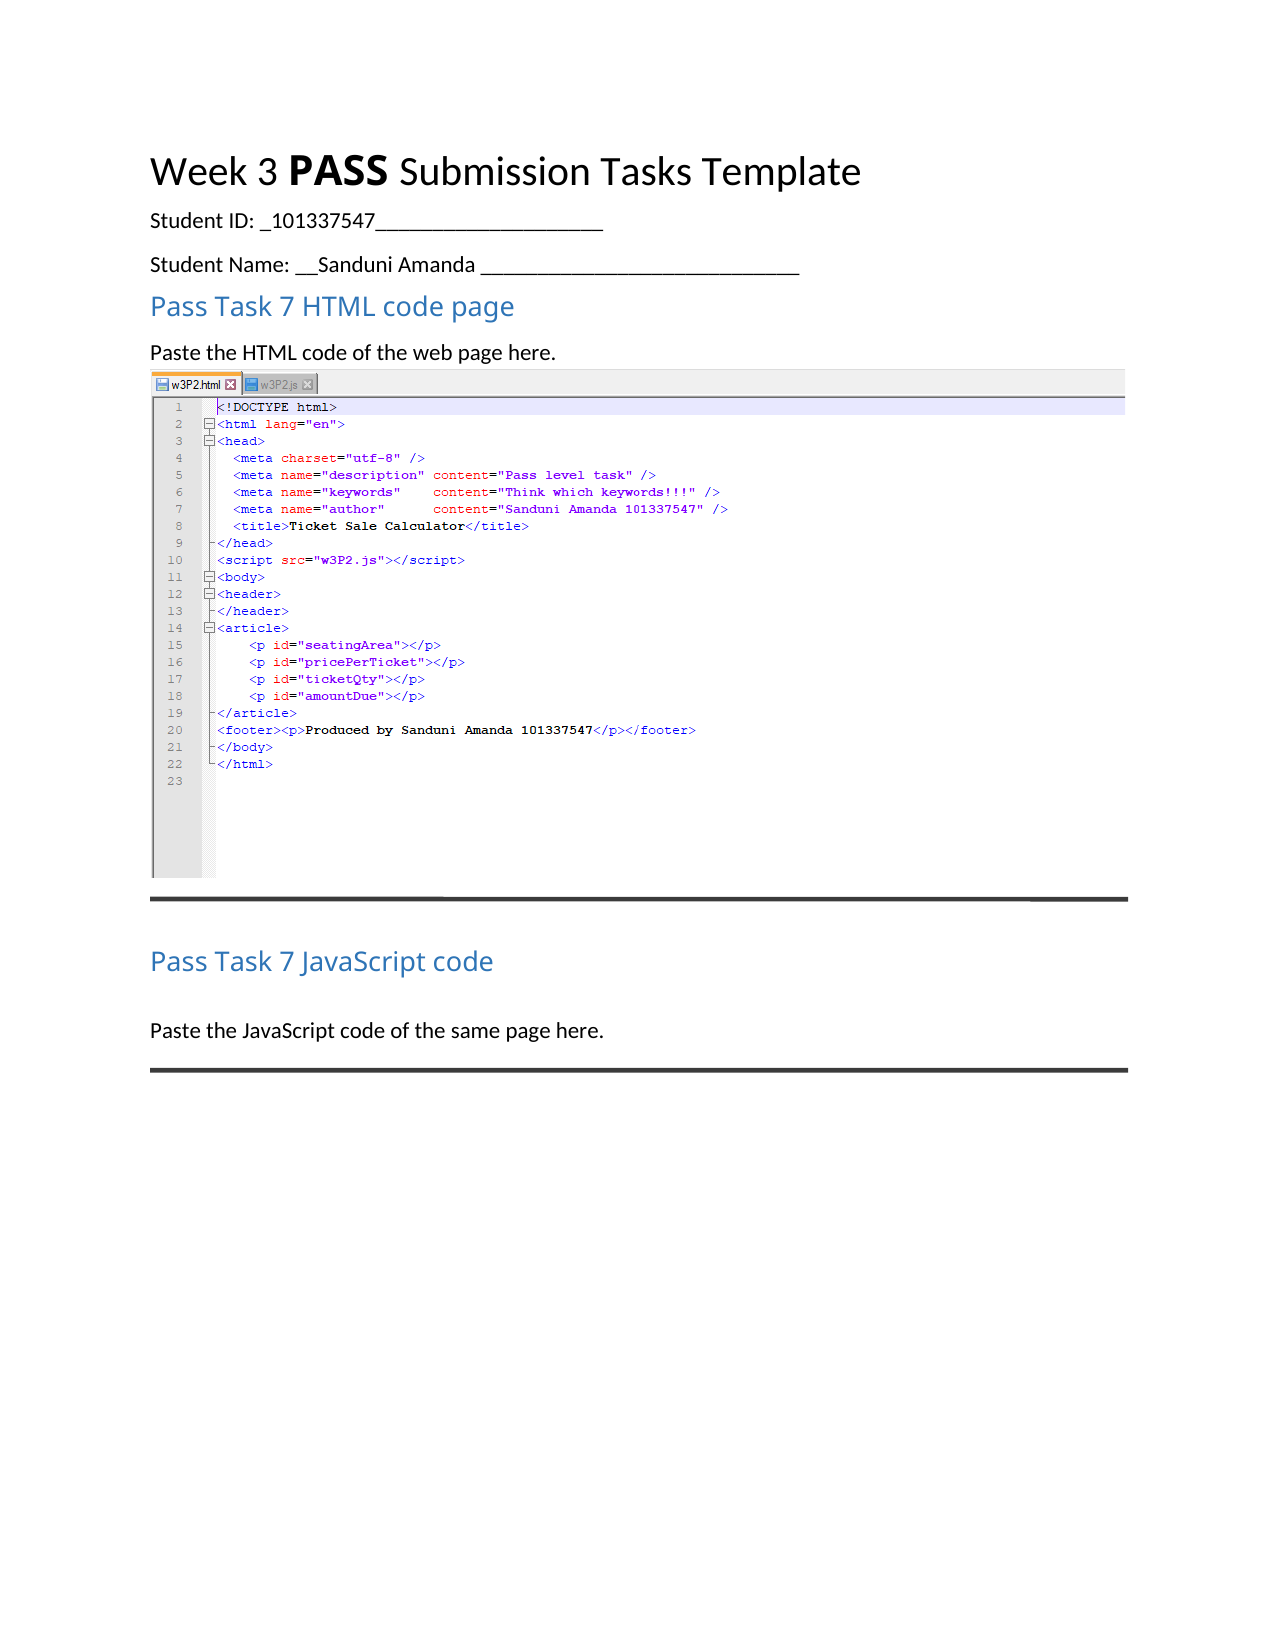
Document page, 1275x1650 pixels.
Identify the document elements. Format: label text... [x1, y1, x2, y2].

picture [150, 368, 1125, 878]
text Student ID: _101337547____________________ [150, 194, 1125, 237]
text Pass Task 7 JavaScript code [150, 943, 1125, 980]
text Student Name: __Sanduni Amanda ____________________________ [150, 237, 1125, 281]
text Pass Task 7 HTML code page [150, 281, 1125, 325]
text Paste the HTML code of the web page here. [150, 325, 1125, 368]
text Week 3 PASS Submission Tasks Template [150, 150, 1125, 194]
text Paste the JavaScript code of the same page here. [150, 1017, 1125, 1045]
